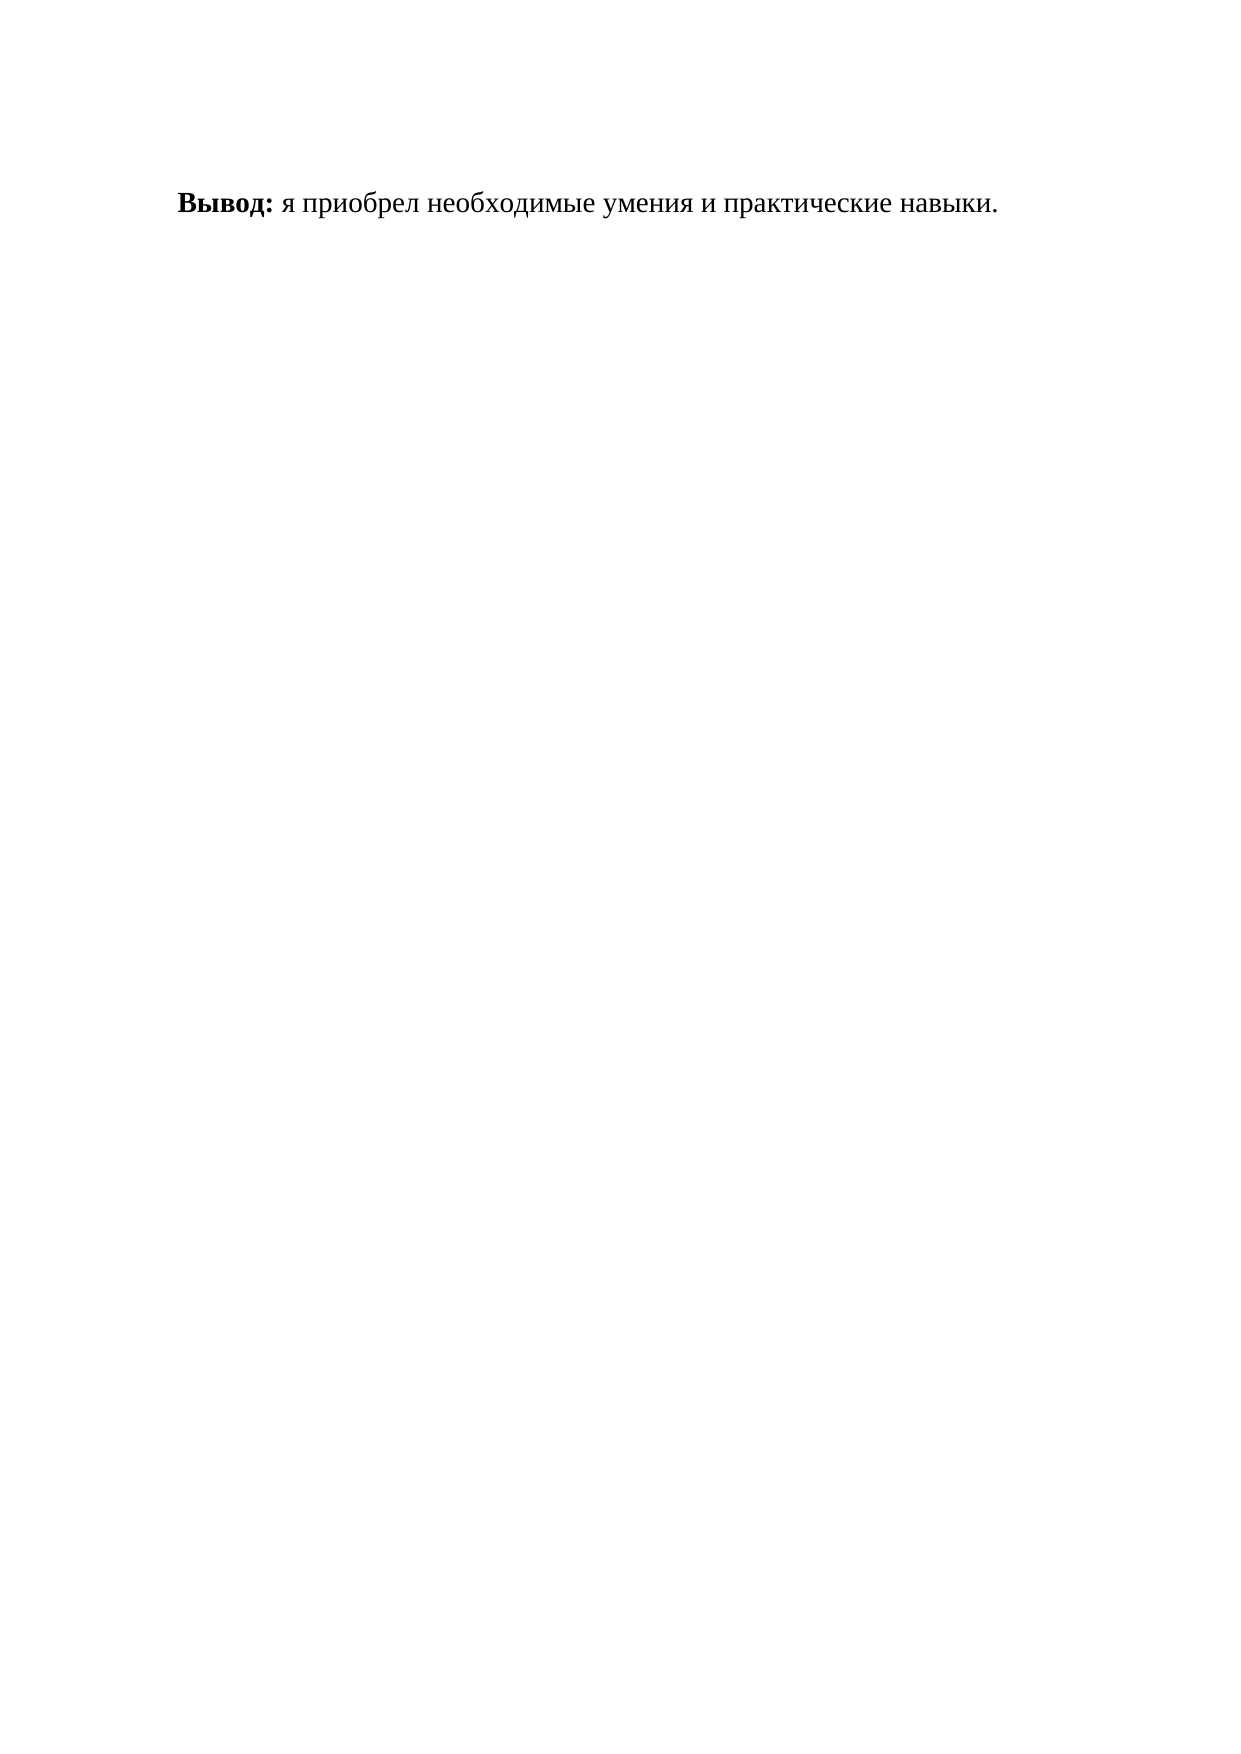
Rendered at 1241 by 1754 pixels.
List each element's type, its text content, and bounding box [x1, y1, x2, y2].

text Вывод: я приобрел необходимые умения и практические навыки. [177, 185, 1152, 219]
